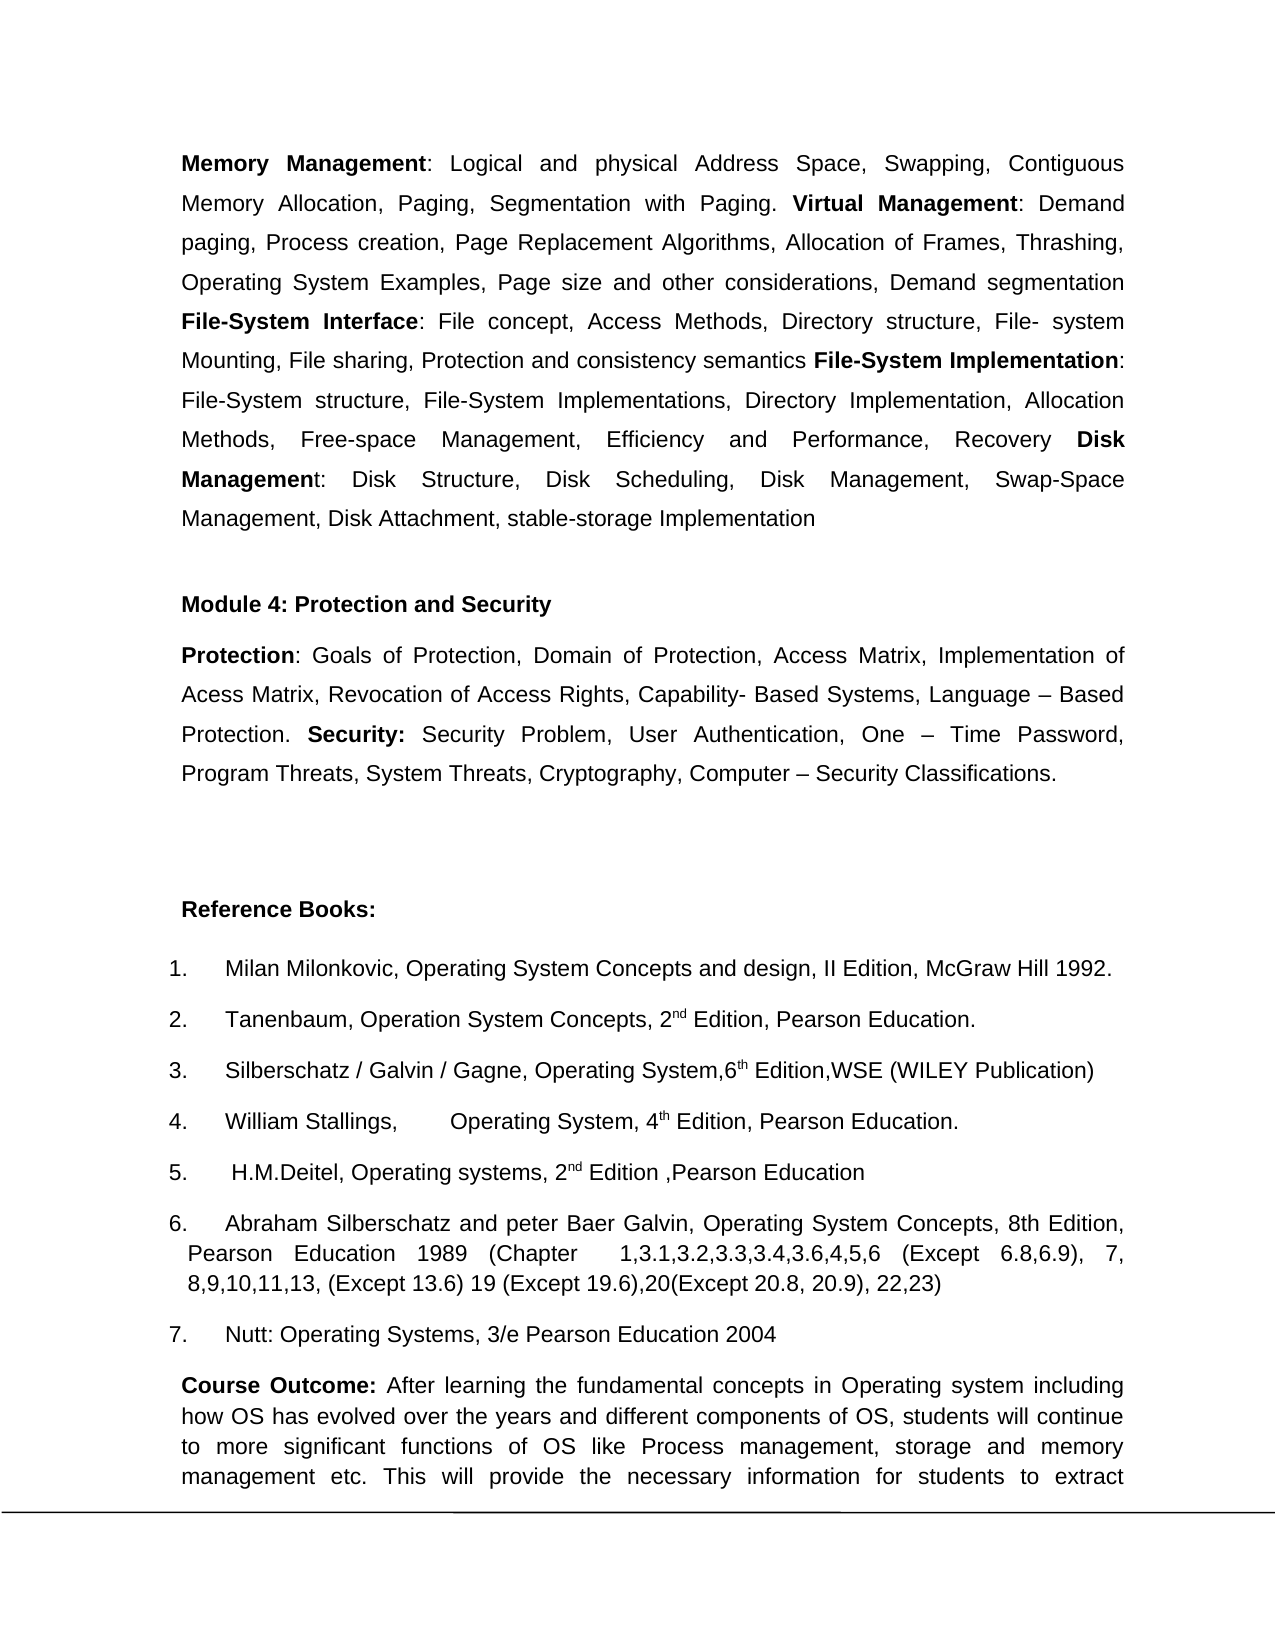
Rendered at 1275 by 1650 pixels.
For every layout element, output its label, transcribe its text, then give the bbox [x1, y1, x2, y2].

list Nutt: Operating Systems, 3/e Pearson Education 2004 [169, 1321, 1125, 1348]
list Silberschatz / Galvin / Gagne, Operating System,6th Edition,WSE (WILEY Publication) [169, 1057, 1125, 1083]
list Abraham Silberschatz and peter Baer Galvin, Operating System Concepts, 8th Edition, Pearson Education 1989 (Chapter 1,3.1,3.2,3.3,3.4,3.6,4,5,6 (Except 6.8,6.9), 7, 8,9,10,11,13, (Except 13.6) 19 (Except 19.6),20(Except 20.8, 20.9), 22,23) [169, 1210, 1125, 1297]
list Milan Milonkovic, Operating System Concepts and design, II Edition, McGraw Hill 1992. [169, 955, 1125, 981]
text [181, 1372, 1125, 1489]
list Tanenbaum, Operation System Concepts, 2nd Edition, Pearson Education. [169, 1006, 1125, 1032]
text Memory Management: Logical and physical Address Space, Swapping, Contiguous Memory Allocation, Paging, Segmentation with Paging. Virtual Management: Demand paging, Process creation, Page Replacement Algorithms, Allocation of Frames, Thrashing, Operating System Examples, Page size and other considerations, Demand segmentation File-System Interface: File concept, Access Methods, Directory structure, File- system Mounting, File sharing, Protection and consistency semantics File-System Implementation: File-System structure, File-System Implementations, Directory Implementation, Allocation Methods, Free-space Management, Efficiency and Performance, Recovery Disk Management: Disk Structure, Disk Scheduling, Disk Management, Swap-Space Management, Disk Attachment, stable-storage Implementation [181, 150, 1125, 532]
list William Stallings, Operating System, 4th Edition, Pearson Education. [169, 1108, 1125, 1134]
text Protection: Goals of Protection, Domain of Protection, Access Matrix, Implementation of Acess Matrix, Revocation of Access Rights, Capability- Based Systems, Language – Based Protection. Security: Security Problem, User Authentication, One – Time Password, Program Threats, System Threats, Cryptography, Computer – Security Classifications. [181, 642, 1125, 786]
text Reference Books: [150, 896, 1125, 923]
text Module 4: Protection and Security [181, 591, 1125, 617]
list H.M.Deitel, Operating systems, 2nd Edition ,Pearson Education [169, 1159, 1125, 1185]
